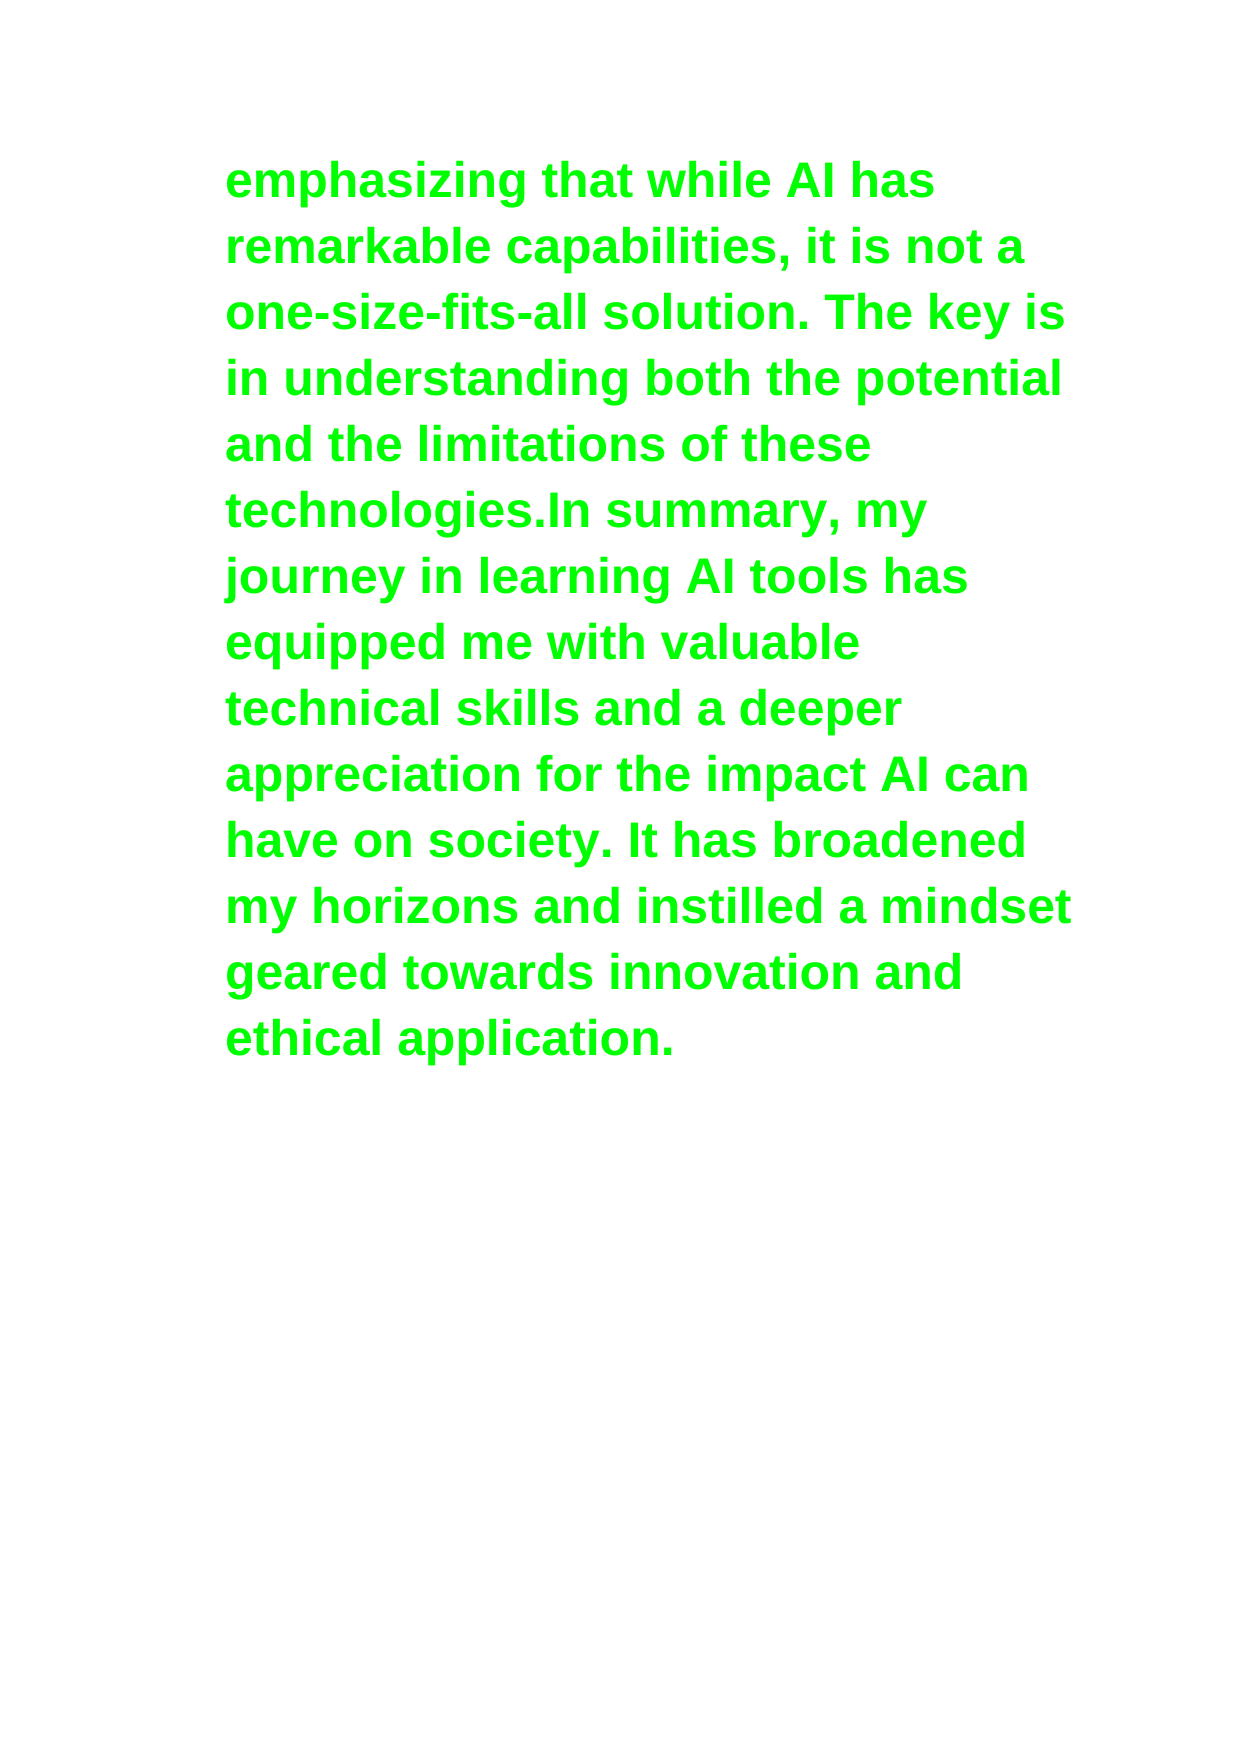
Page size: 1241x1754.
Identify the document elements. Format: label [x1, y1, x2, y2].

list [187, 150, 1090, 1066]
